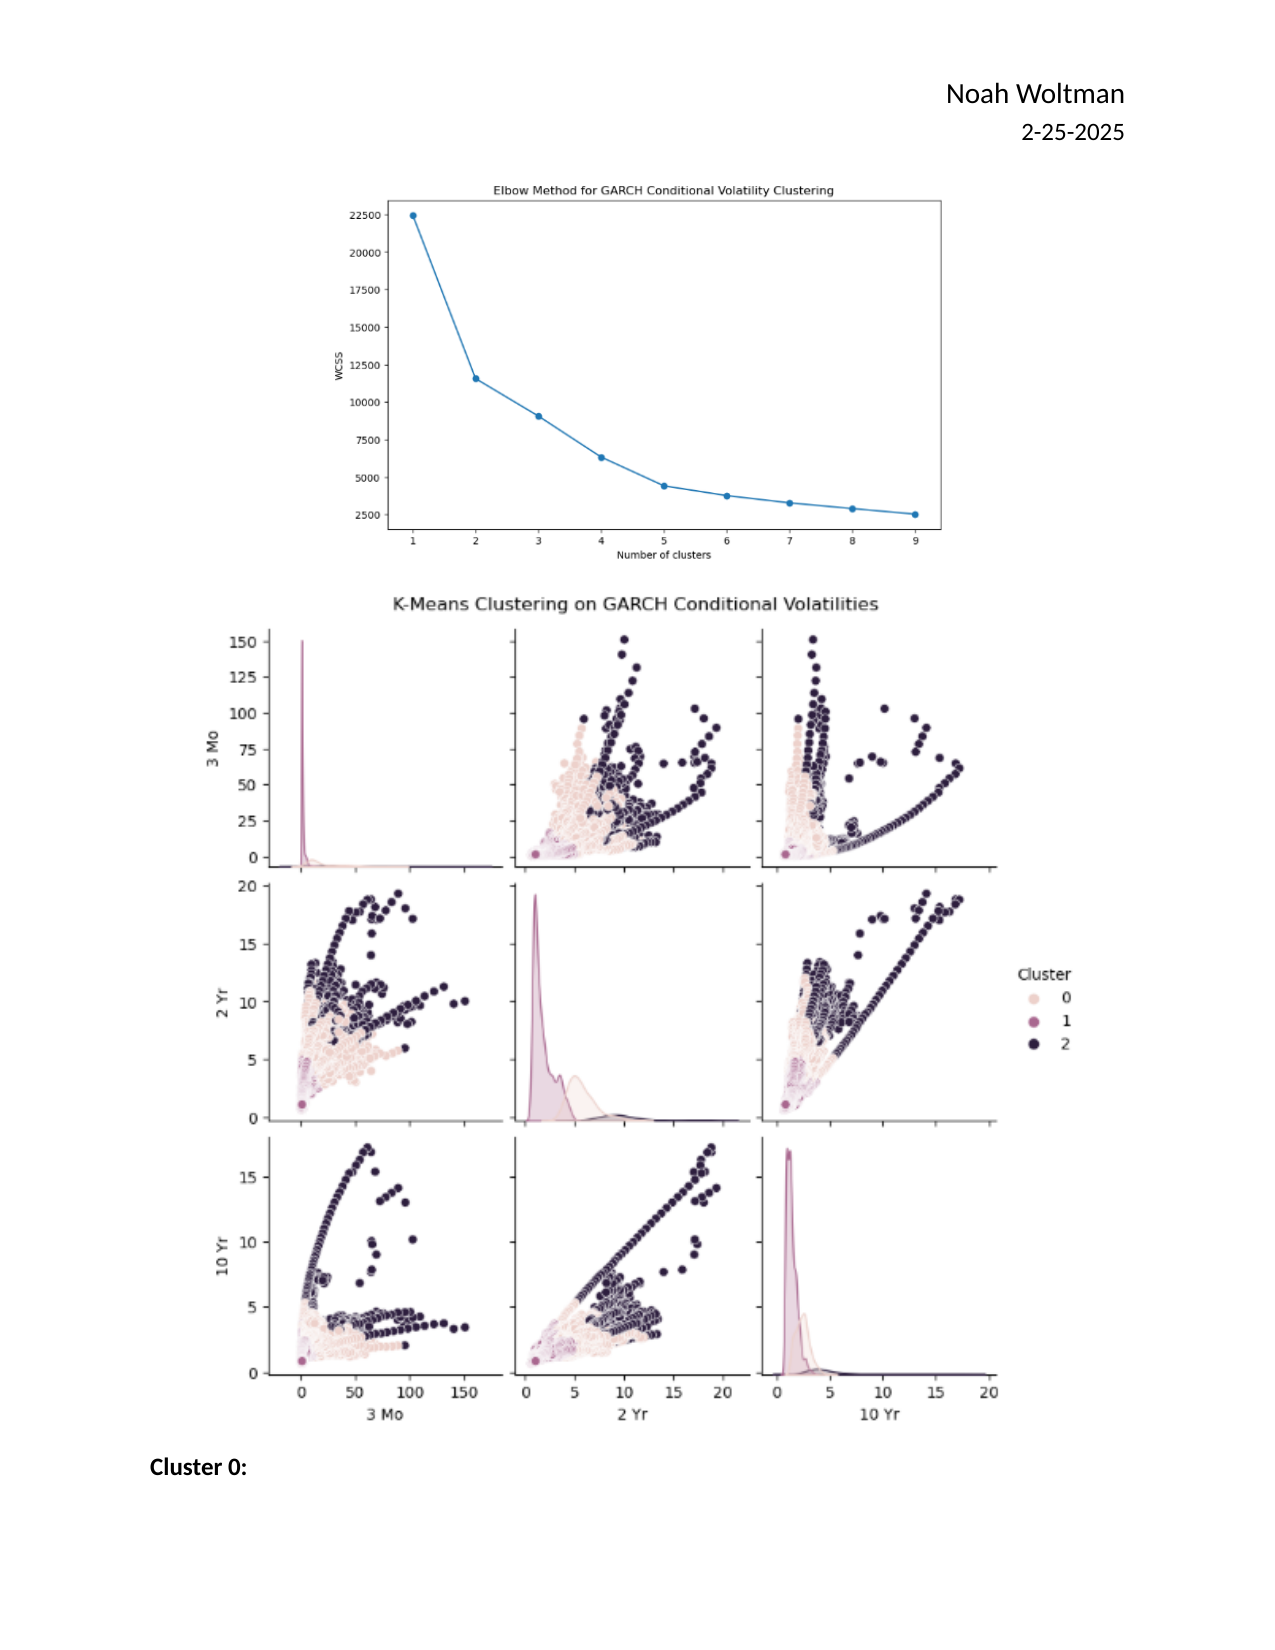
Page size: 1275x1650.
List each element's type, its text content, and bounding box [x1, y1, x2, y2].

picture [330, 181, 946, 567]
text Cluster 0: [150, 1451, 1125, 1481]
picture [196, 588, 1079, 1430]
